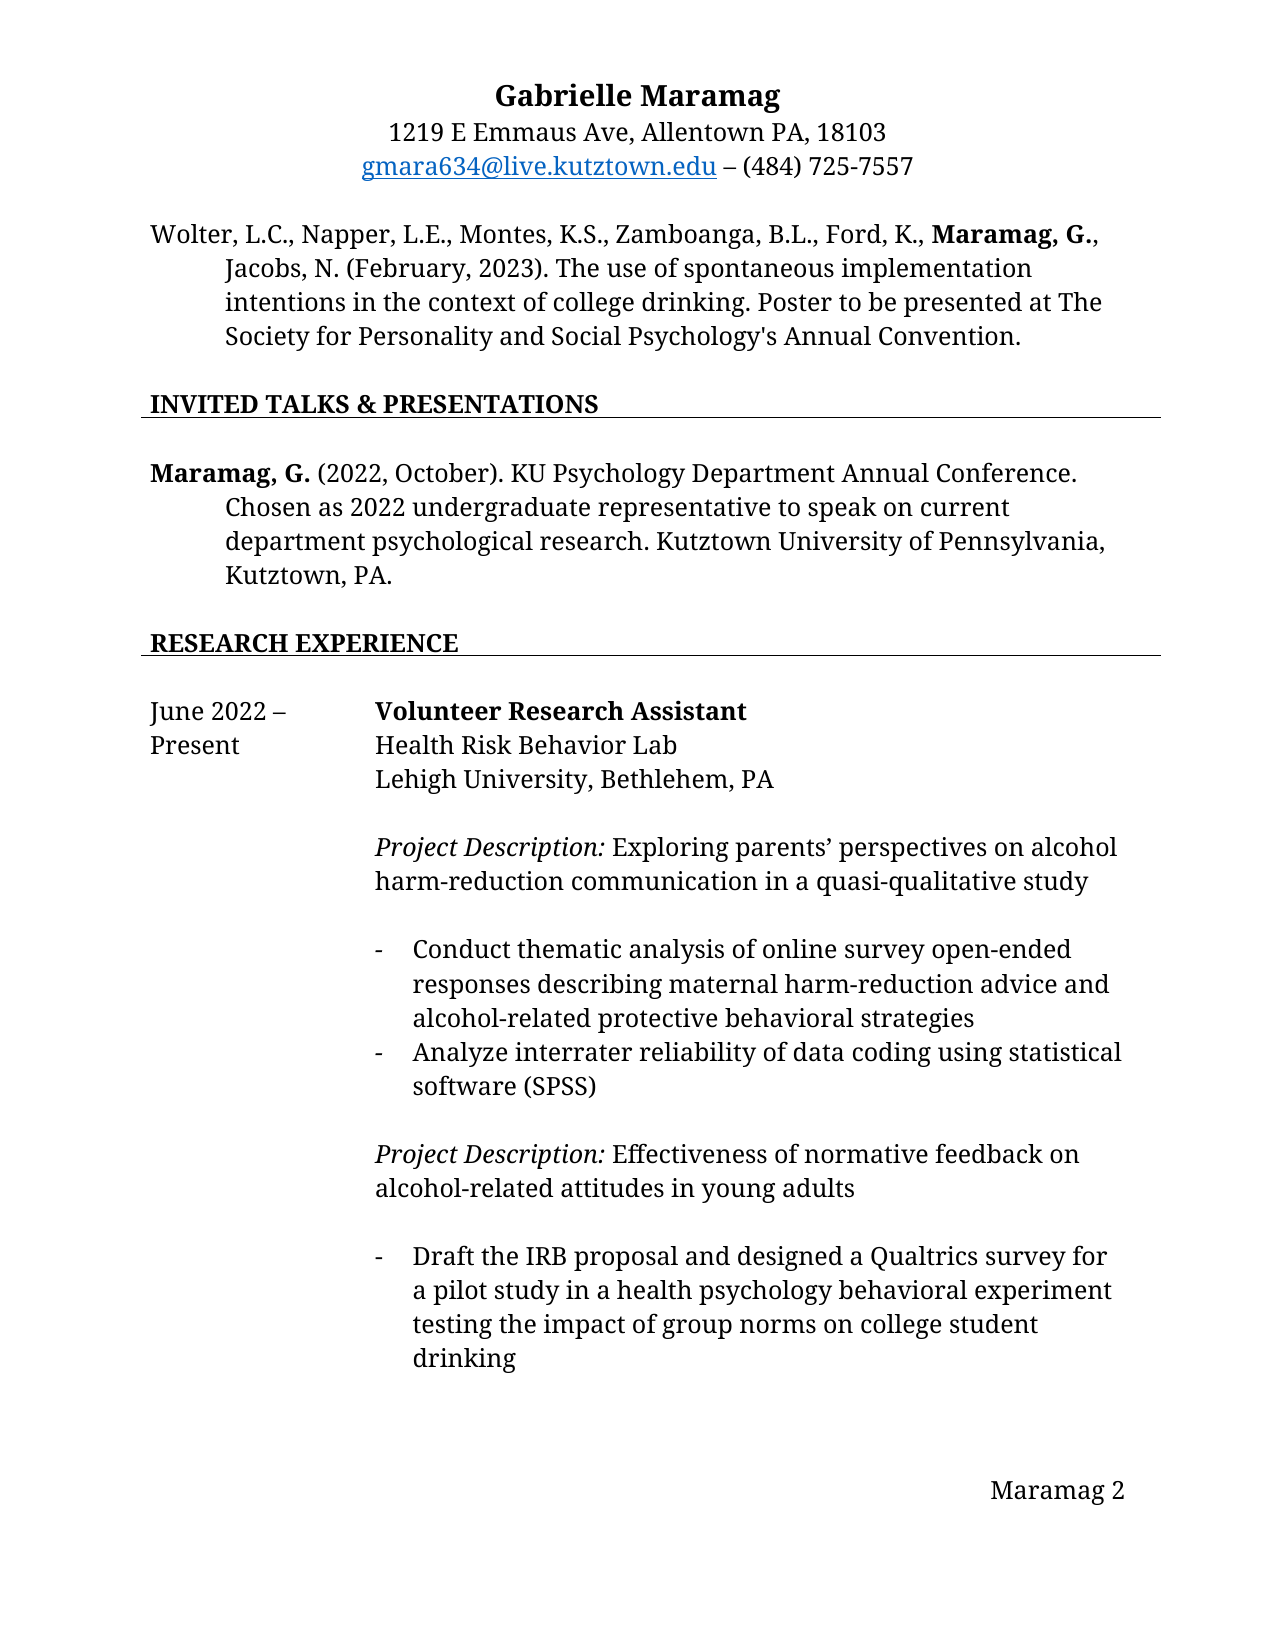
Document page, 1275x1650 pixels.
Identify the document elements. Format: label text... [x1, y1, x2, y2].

text RESEARCH EXPERIENCE [150, 626, 1125, 655]
text Project Description: Exploring parents’ perspectives on alcohol harm-reduction communication in a quasi-qualitative study [375, 830, 1125, 898]
text Present Health Risk Behavior Lab [150, 728, 1125, 762]
text Project Description: Effectiveness of normative feedback on alcohol-related attitudes in young adults [375, 1137, 1125, 1205]
text June 2022 – Volunteer Research Assistant [150, 694, 1125, 728]
text Wolter, L.C., Napper, L.E., Montes, K.S., Zamboanga, B.L., Ford, K., Maramag, G., Jacobs, N. (February, 2023). The use of spontaneous implementation intentions in the context of college drinking. Poster to be presented at The Society for Personality and Social Psychology's Annual Convention. [150, 217, 1125, 353]
list Conduct thematic analysis of online survey open-ended responses describing maternal harm-reduction advice and alcohol-related protective behavioral strategies [375, 932, 1125, 1034]
text Lehigh University, Bethlehem, PA [375, 762, 1125, 796]
text Maramag, G. (2022, October). KU Psychology Department Annual Conference. Chosen as 2022 undergraduate representative to speak on current department psychological research. Kutztown University of Pennsylvania, Kutztown, PA. [150, 455, 1125, 592]
text INVITED TALKS & PRESENTATIONS [150, 387, 1125, 417]
list Draft the IRB proposal and designed a Qualtrics survey for a pilot study in a health psychology behavioral experiment testing the impact of group norms on college student drinking [375, 1239, 1125, 1375]
list Analyze interrater reliability of data coding using statistical software (SPSS) [375, 1034, 1125, 1102]
